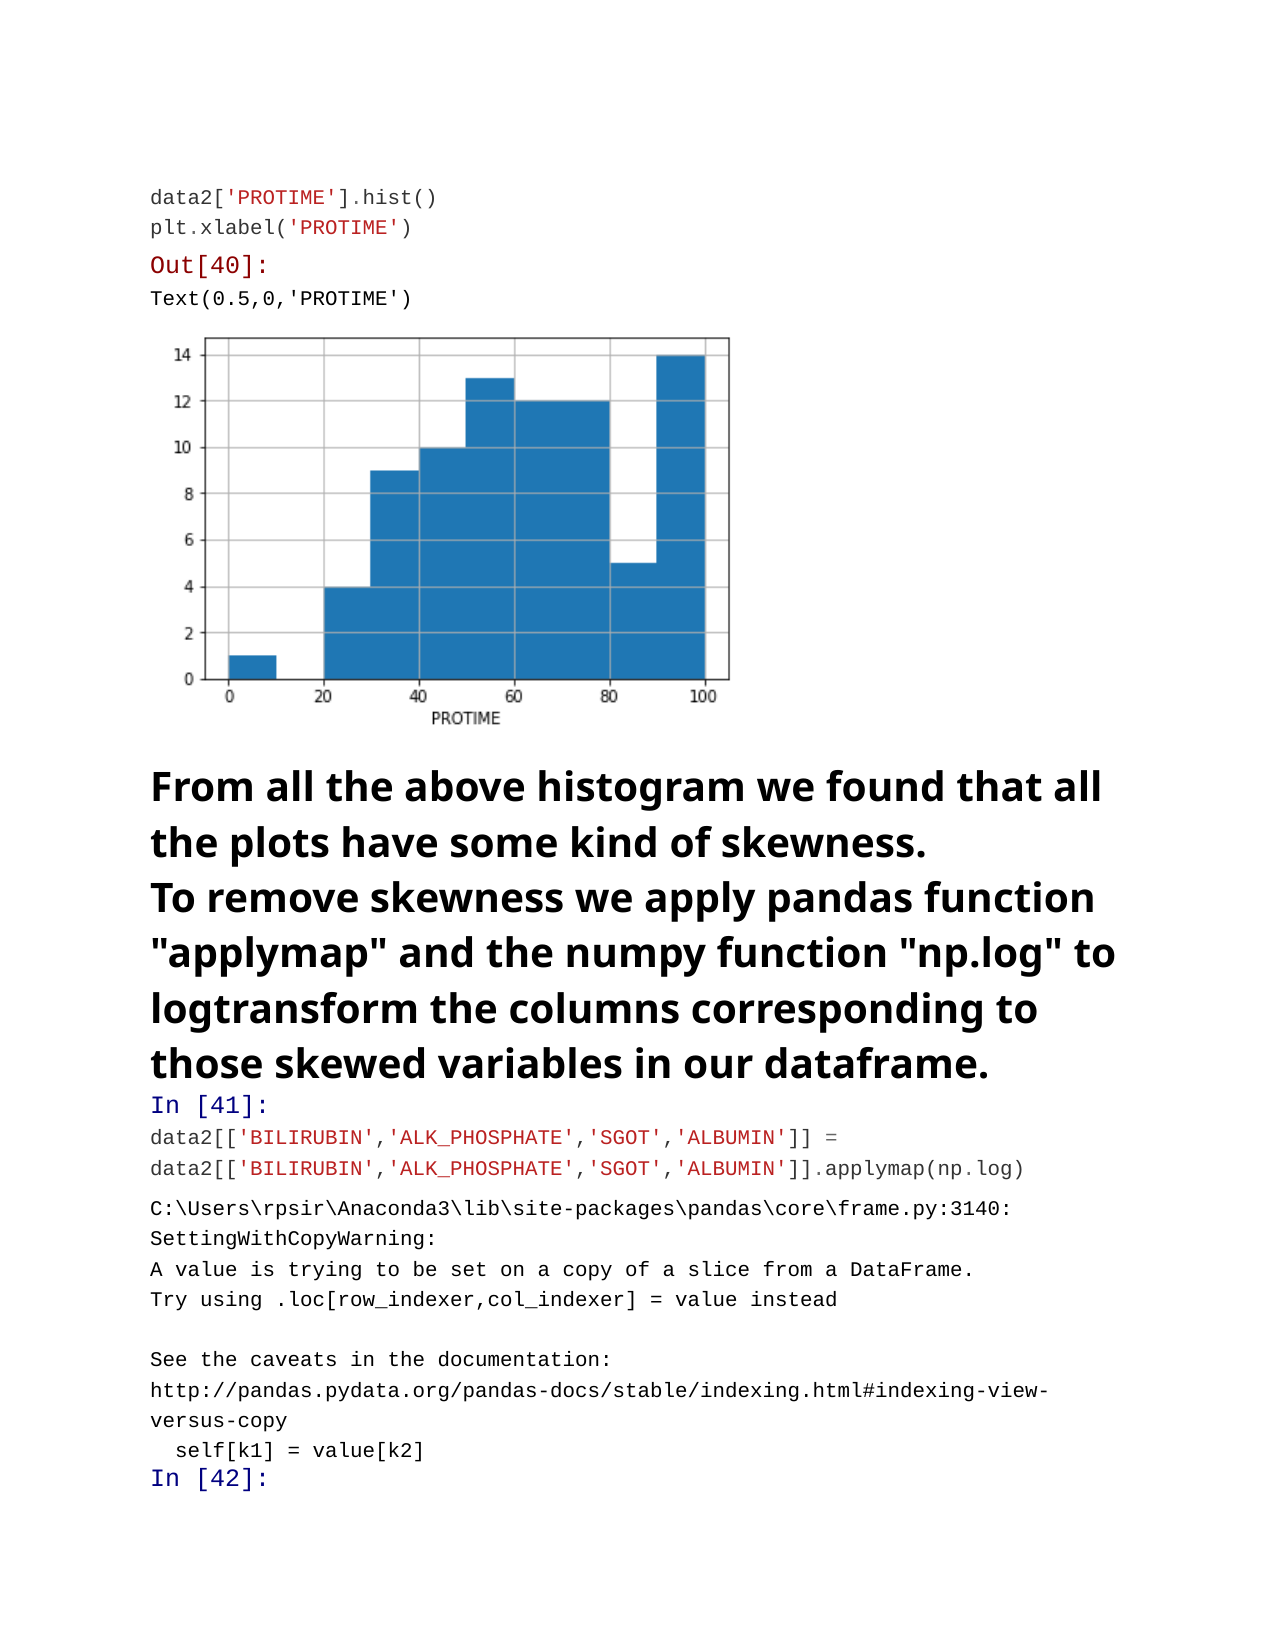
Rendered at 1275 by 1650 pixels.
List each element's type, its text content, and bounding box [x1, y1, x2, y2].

text plt.xlabel('PROTIME') [150, 211, 1125, 241]
text In [42]: [150, 1464, 1125, 1494]
text See the caveats in the documentation: http://pandas.pydata.org/pandas-docs/stable/indexing.html#indexing-view-versus-copy [150, 1343, 1125, 1434]
text Text(0.5,0,'PROTIME') [150, 281, 1125, 312]
text Try using .loc[row_indexer,col_indexer] = value instead [150, 1282, 1125, 1312]
text data2[['BILIRUBIN','ALK_PHOSPHATE','SGOT','ALBUMIN']] = data2[['BILIRUBIN','ALK_PHOSPHATE','SGOT','ALBUMIN']].applymap(np.log) [150, 1121, 1125, 1181]
text data2['PROTIME'].hist() [150, 180, 1125, 211]
text Out[40]: [150, 251, 1125, 281]
text In [41]: [150, 1090, 1125, 1121]
text A value is trying to be set on a copy of a slice from a DataFrame. [150, 1252, 1125, 1282]
text self[k1] = value[k2] [150, 1434, 1125, 1464]
picture [150, 311, 777, 759]
text To remove skewness we apply pandas function "applymap" and the numpy function "np.log" to logtransform the columns corresponding to those skewed variables in our dataframe. [150, 869, 1125, 1090]
text From all the above histogram we found that all the plots have some kind of skewness. [150, 758, 1125, 869]
text C:\Users\rpsir\Anaconda3\lib\site-packages\pandas\core\frame.py:3140: SettingWithCopyWarning: [150, 1191, 1125, 1252]
